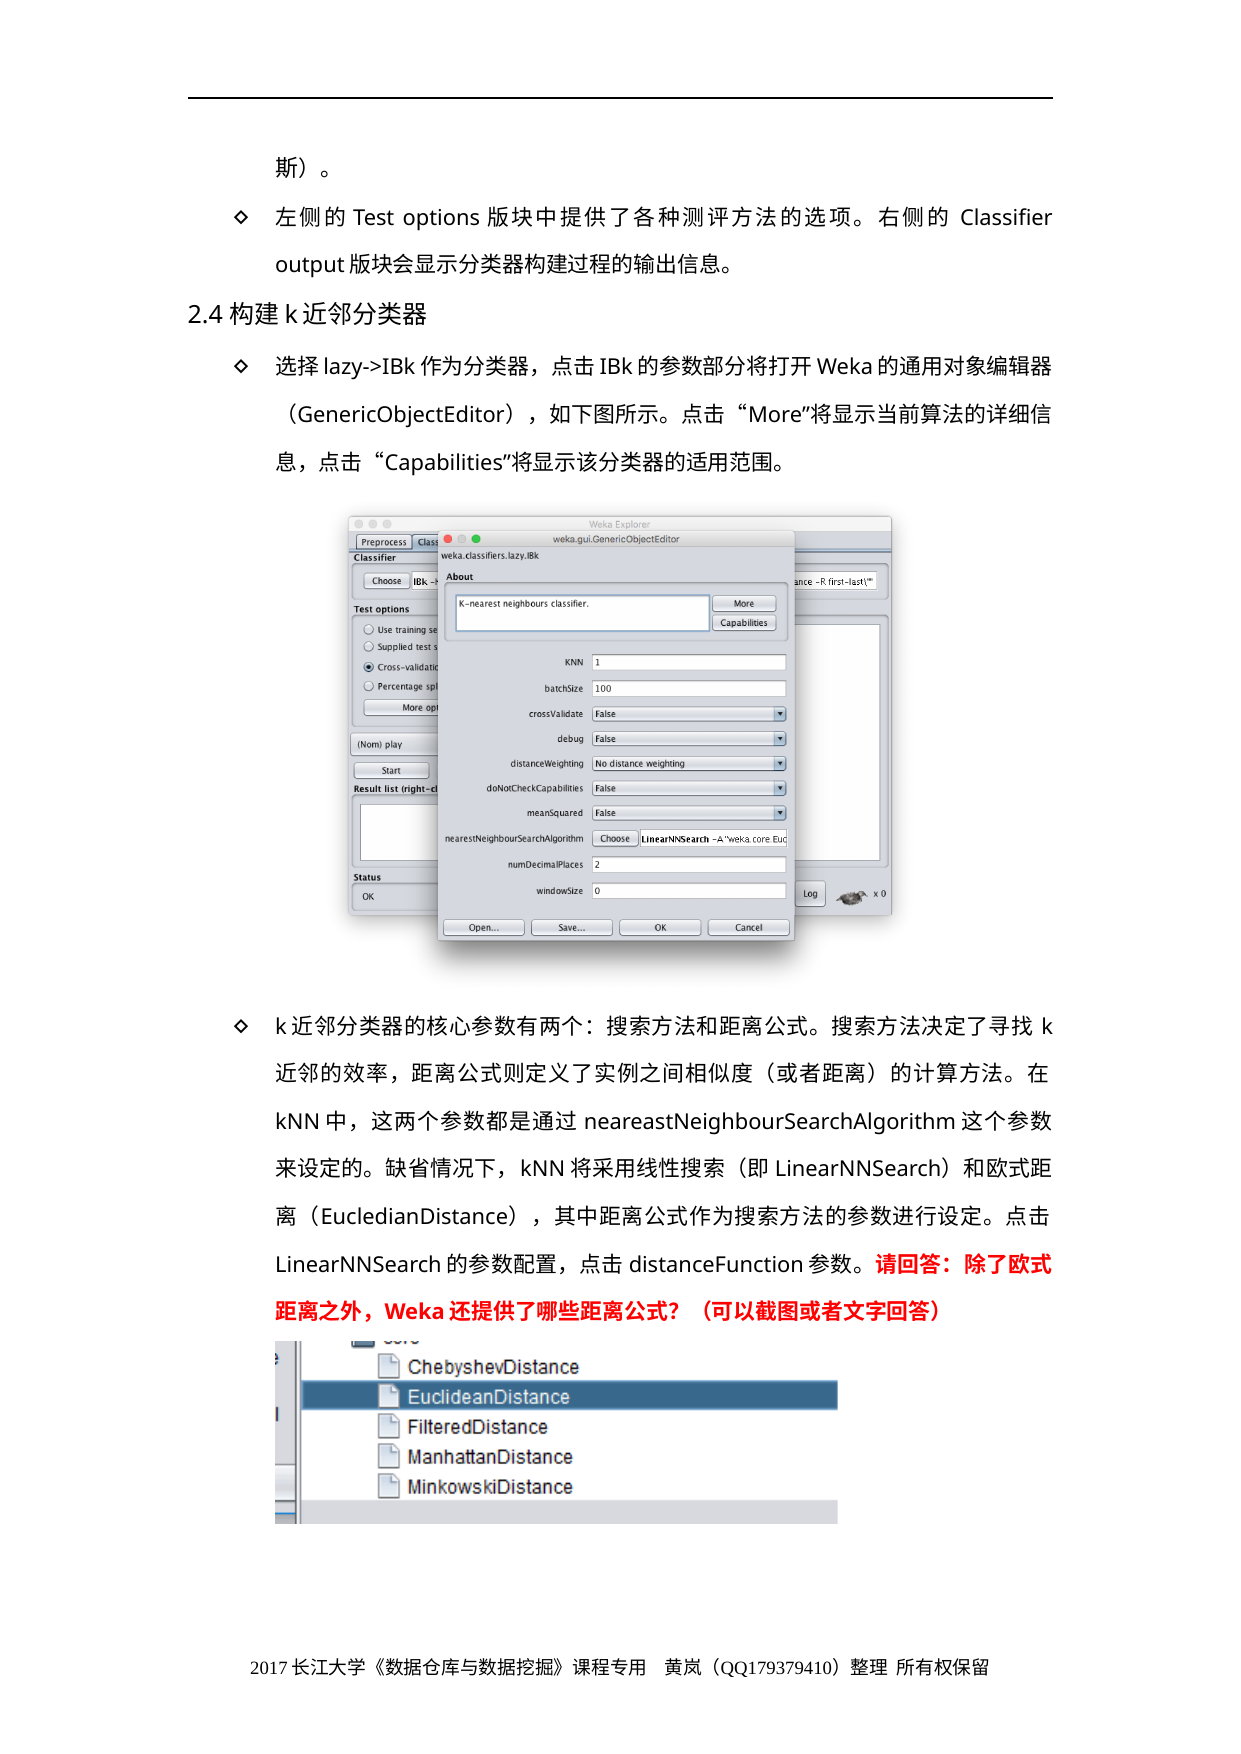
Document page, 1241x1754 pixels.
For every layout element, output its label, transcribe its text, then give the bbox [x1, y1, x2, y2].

list 左侧的Test options版块中提供了各种测评方法的选项。右侧的 Classifier output版块会显示分类器构建过程的输出信息。 [231, 200, 1053, 279]
picture [319, 492, 921, 997]
picture [275, 1341, 838, 1524]
text 2.4 构建k近邻分类器 [187, 295, 1053, 331]
list 选择lazy->IBk作为分类器，点击IBk的参数部分将打开Weka的通用对象编辑器（GenericObjectEditor），如下图所示。点击“More”将显示当前算法的详细信息，点击“Capabilities”将显示该分类器的适用范围。 [231, 349, 1053, 476]
list k近邻分类器的核心参数有两个：搜索方法和距离公式。搜索方法决定了寻找k近邻的效率，距离公式则定义了实例之间相似度（或者距离）的计算方法。在kNN中，这两个参数都是通过neareastNeighbourSearchAlgorithm这个参数来设定的。缺省情况下，kNN将采用线性搜索（即LinearNNSearch）和欧式距离（EucledianDistance），其中距离公式作为搜索方法的参数进行设定。点击LinearNNSearch的参数配置，点击distanceFunction参数。请回答：除了欧式距离之外，Weka还提供了哪些距离公式？（可以截图或者文字回答） [231, 1009, 1053, 1326]
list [231, 150, 1053, 183]
